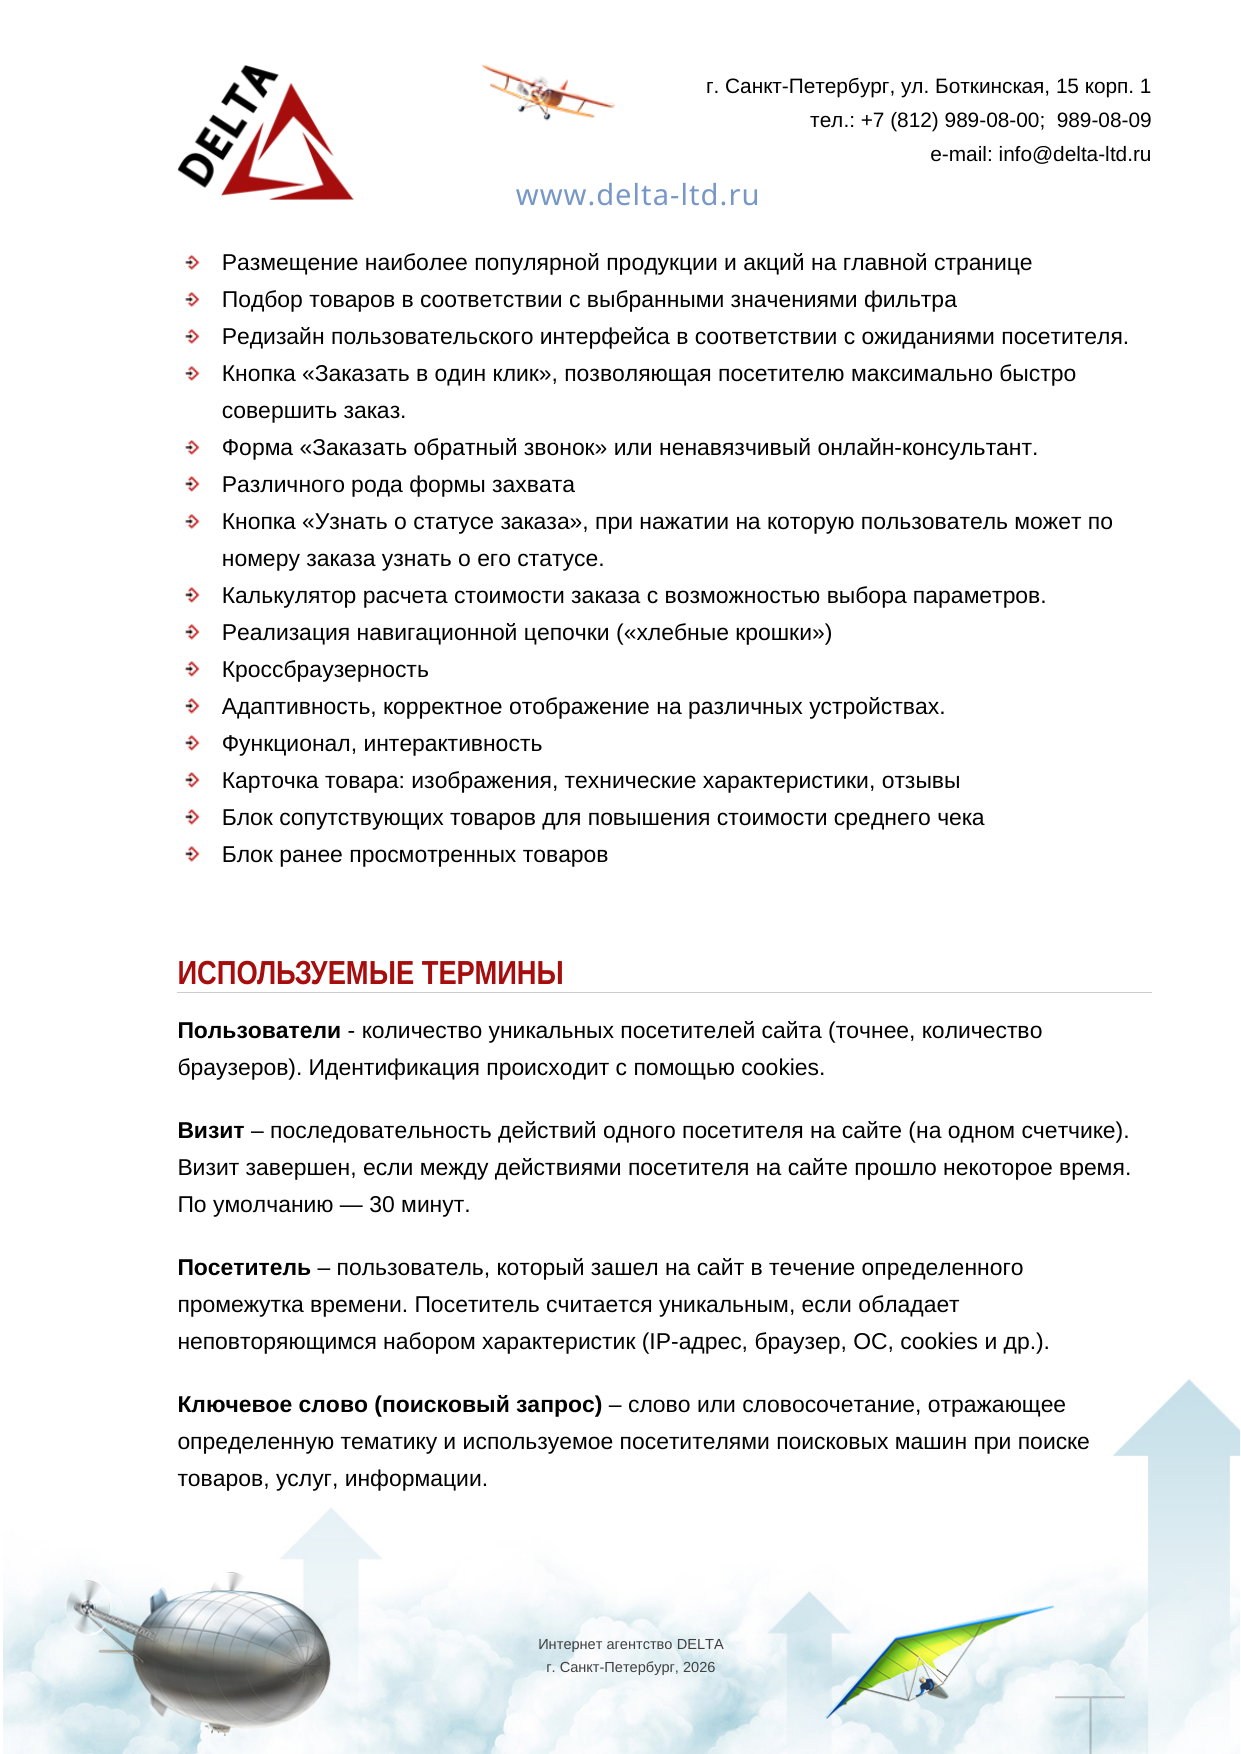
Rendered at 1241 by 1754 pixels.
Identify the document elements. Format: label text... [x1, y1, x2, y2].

list Функционал, интерактивность [184, 730, 1152, 756]
picture [479, 62, 618, 123]
picture [185, 439, 200, 456]
list Кроссбраузерность [184, 656, 1152, 682]
picture [3, 1377, 1241, 1754]
list Реализация навигационной цепочки («хлебные крошки») [184, 619, 1152, 645]
picture [185, 513, 200, 530]
picture [185, 660, 200, 678]
list Адаптивность, корректное отображение на различных устройствах. [184, 693, 1152, 719]
picture [185, 771, 200, 789]
list Кнопка «Заказать в один клик», позволяющая посетителю максимально быстро совершить заказ. [184, 360, 1152, 423]
list Кнопка «Узнать о статусе заказа», при нажатии на которую пользователь может по номеру заказа узнать о его статусе. [184, 508, 1152, 571]
picture [185, 845, 200, 863]
text Ключевое слово (поисковый запрос) – слово или словосочетание, отражающее определенную тематику и используемое посетителями поисковых машин при поиске товаров, услуг, информации. [177, 1391, 1152, 1491]
list Подбор товаров в соответствии с выбранными значениями фильтра [184, 286, 1152, 313]
picture [185, 697, 200, 715]
text Используемые термины [177, 954, 1152, 992]
picture [185, 291, 200, 308]
list Карточка товара: изображения, технические характеристики, отзывы [184, 767, 1152, 793]
text Визит – последовательность действий одного посетителя на сайте (на одном счетчике). Визит завершен, если между действиями посетителя на сайте прошло некоторое время. По умолчанию — 30 минут. [177, 1117, 1152, 1217]
list Различного рода формы захвата [184, 471, 1152, 497]
picture [185, 808, 200, 826]
picture [185, 365, 200, 382]
list Форма «Заказать обратный звонок» или ненавязчивый онлайн-консультант. [184, 434, 1152, 460]
picture [185, 734, 200, 752]
text Пользователи - количество уникальных посетителей сайта (точнее, количество браузеров). Идентификация происходит с помощью cookies. [177, 1017, 1152, 1080]
list Блок ранее просмотренных товаров [184, 841, 1152, 867]
picture [176, 63, 357, 202]
picture [185, 475, 200, 493]
picture [185, 623, 200, 641]
list Редизайн пользовательского интерфейса в соответствии с ожиданиями посетителя. [184, 323, 1152, 349]
picture [185, 586, 200, 604]
picture [185, 254, 200, 271]
picture [185, 328, 200, 345]
list Калькулятор расчета стоимости заказа с возможностью выбора параметров. [184, 582, 1152, 608]
list Блок сопутствующих товаров для повышения стоимости среднего чека [184, 804, 1152, 830]
text Посетитель – пользователь, который зашел на сайт в течение определенного промежутка времени. Посетитель считается уникальным, если обладает неповторяющимся набором характеристик (IP-адрес, браузер, ОС, cookies и др.). [177, 1254, 1152, 1354]
list Размещение наиболее популярной продукции и акций на главной странице [184, 249, 1152, 276]
